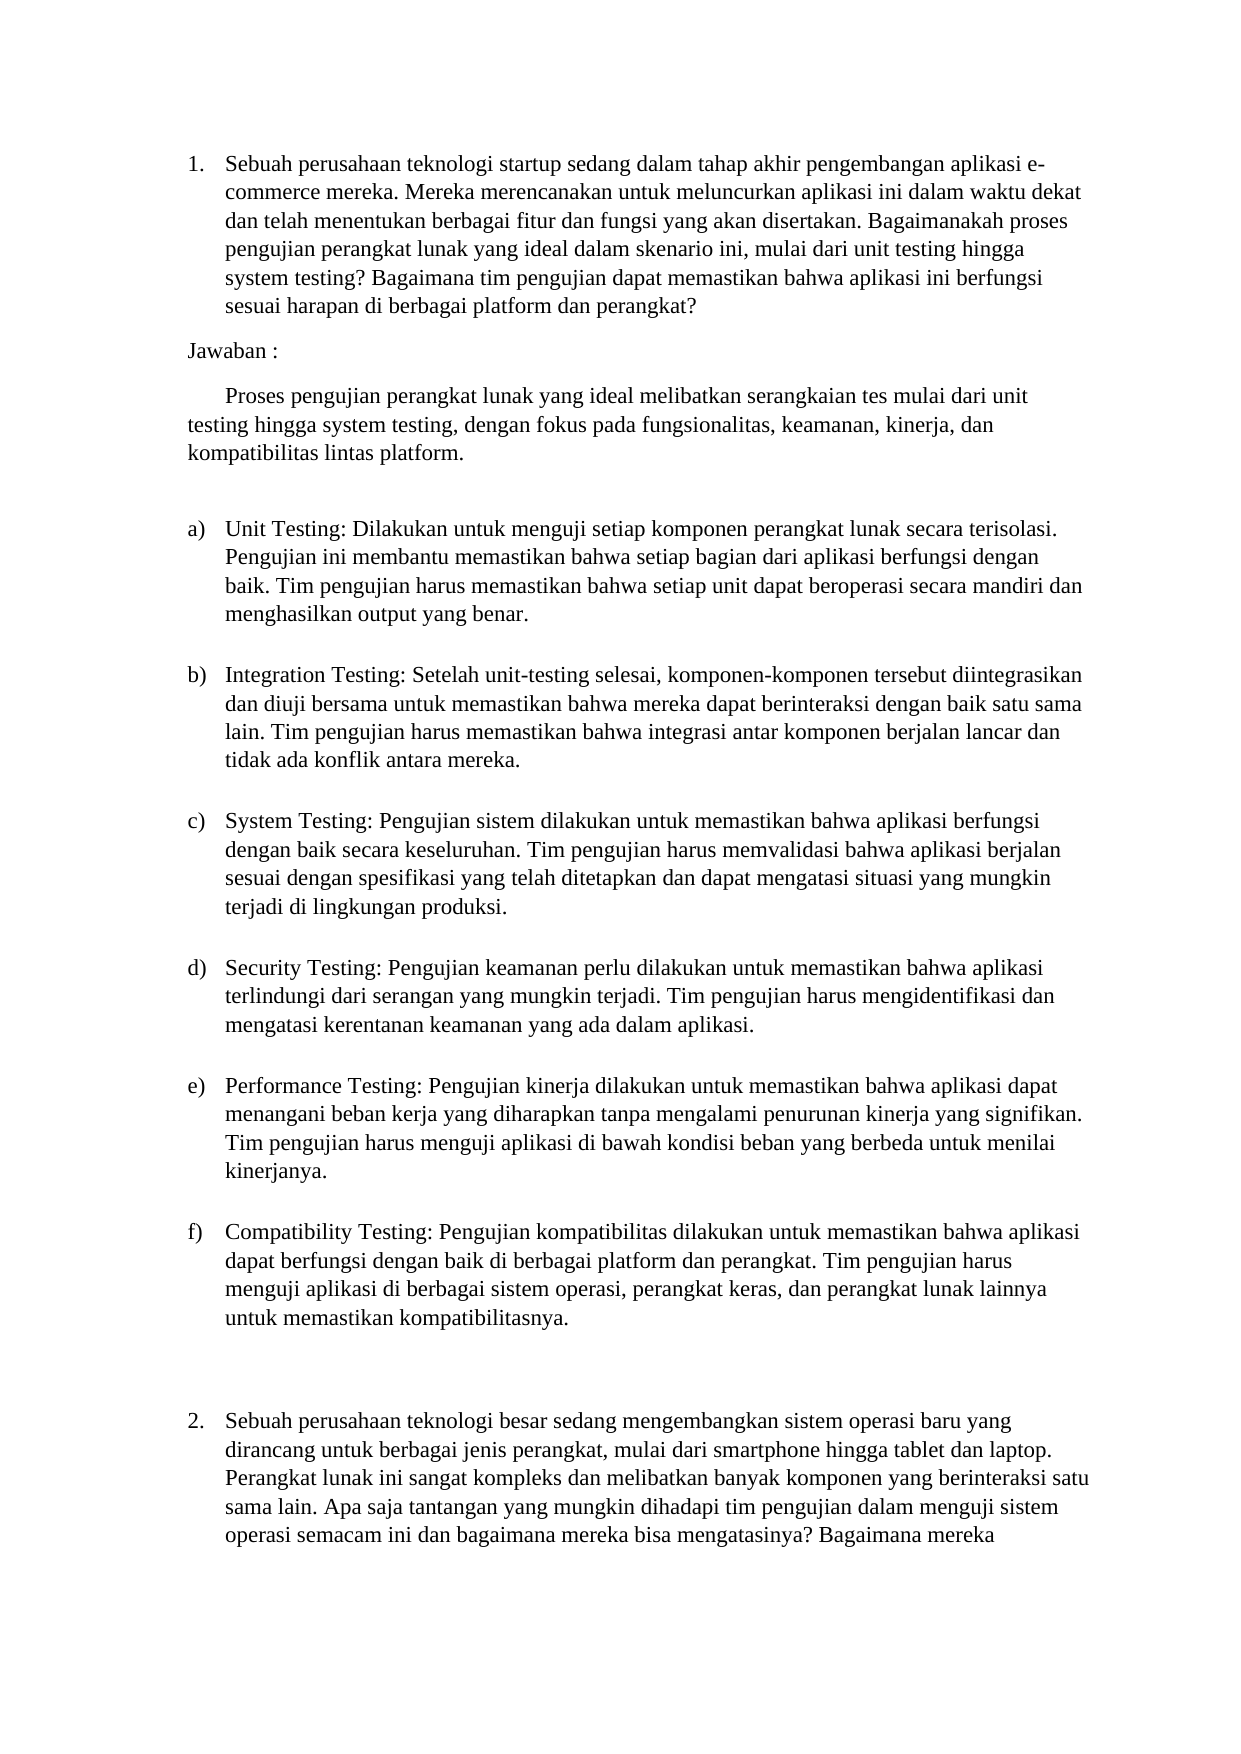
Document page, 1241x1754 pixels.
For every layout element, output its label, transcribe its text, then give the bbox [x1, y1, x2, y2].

list Performance Testing: Pengujian kinerja dilakukan untuk memastikan bahwa aplikasi dapat menangani beban kerja yang diharapkan tanpa mengalami penurunan kinerja yang signifikan. Tim pengujian harus menguji aplikasi di bawah kondisi beban yang berbeda untuk menilai kinerjanya. [187, 1072, 1090, 1183]
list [187, 1408, 1090, 1548]
list Integration Testing: Setelah unit-testing selesai, komponen-komponen tersebut diintegrasikan dan diuji bersama untuk memastikan bahwa mereka dapat berinteraksi dengan baik satu sama lain. Tim pengujian harus memastikan bahwa integrasi antar komponen berjalan lancar dan tidak ada konflik antara mereka. [187, 661, 1090, 773]
list Unit Testing: Dilakukan untuk menguji setiap komponen perangkat lunak secara terisolasi. Pengujian ini membantu memastikan bahwa setiap bagian dari aplikasi berfungsi dengan baik. Tim pengujian harus memastikan bahwa setiap unit dapat beroperasi secara mandiri dan menghasilkan output yang benar. [187, 515, 1090, 627]
text Proses pengujian perangkat lunak yang ideal melibatkan serangkaian tes mulai dari unit testing hingga system testing, dengan fokus pada fungsionalitas, keamanan, kinerja, dan kompatibilitas lintas platform. [187, 382, 1090, 466]
list System Testing: Pengujian sistem dilakukan untuk memastikan bahwa aplikasi berfungsi dengan baik secara keseluruhan. Tim pengujian harus memvalidasi bahwa aplikasi berjalan sesuai dengan spesifikasi yang telah ditetapkan dan dapat mengatasi situasi yang mungkin terjadi di lingkungan produksi. [187, 808, 1090, 919]
text Jawaban : [187, 337, 1090, 364]
list Compatibility Testing: Pengujian kompatibilitas dilakukan untuk memastikan bahwa aplikasi dapat berfungsi dengan baik di berbagai platform dan perangkat. Tim pengujian harus menguji aplikasi di berbagai sistem operasi, perangkat keras, dan perangkat lunak lainnya untuk memastikan kompatibilitasnya. [187, 1218, 1090, 1330]
list Sebuah perusahaan teknologi startup sedang dalam tahap akhir pengembangan aplikasi e-commerce mereka. Mereka merencanakan untuk meluncurkan aplikasi ini dalam waktu dekat dan telah menentukan berbagai fitur dan fungsi yang akan disertakan. Bagaimanakah proses pengujian perangkat lunak yang ideal dalam skenario ini, mulai dari unit testing hingga system testing? Bagaimana tim pengujian dapat memastikan bahwa aplikasi ini berfungsi sesuai harapan di berbagai platform dan perangkat? [187, 150, 1090, 318]
list Security Testing: Pengujian keamanan perlu dilakukan untuk memastikan bahwa aplikasi terlindungi dari serangan yang mungkin terjadi. Tim pengujian harus mengidentifikasi dan mengatasi kerentanan keamanan yang ada dalam aplikasi. [187, 954, 1090, 1037]
